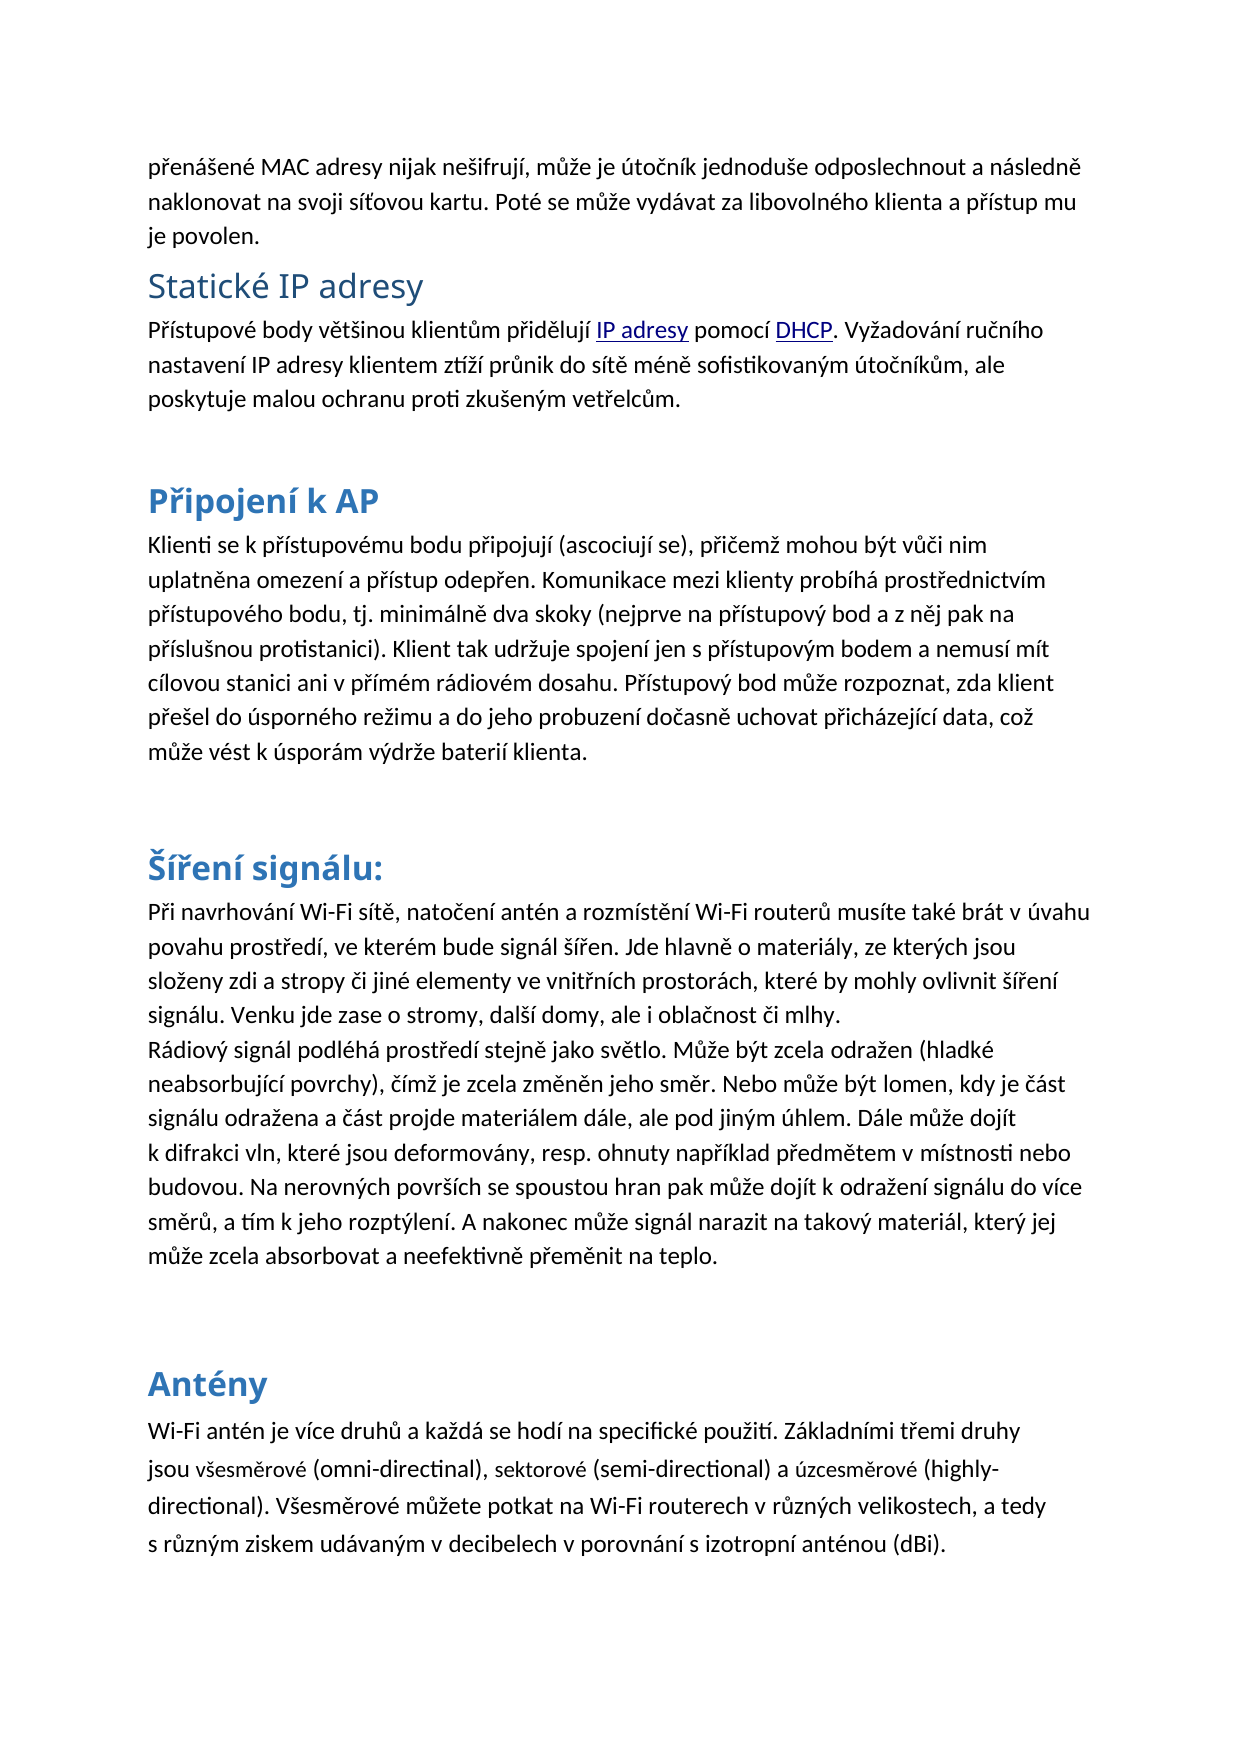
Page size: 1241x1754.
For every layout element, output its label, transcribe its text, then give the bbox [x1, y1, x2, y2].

text Wi-Fi antén je více druhů a každá se hodí na specifické použití. Základními třemi druhy jsou všesměrové (omni-directinal), sektorové (semi-directional) a úzcesměrové (highly-directional). Všesměrové můžete potkat na Wi-Fi routerech v různých velikostech, a tedy s různým ziskem udávaným v decibelech v porovnání s izotropní anténou (dBi). [148, 1408, 1093, 1558]
subtitle Připojení k AP [148, 478, 1093, 524]
text Klienti se k přístupovému bodu připojují (ascociují se), přičemž mohou být vůči nim uplatněna omezení a přístup odepřen. Komunikace mezi klienty probíhá prostřednictvím přístupového bodu, tj. minimálně dva skoky (nejprve na přístupový bod a z něj pak na příslušnou protistanici). Klient tak udržuje spojení jen s přístupovým bodem a nemusí mít cílovou stanici ani v přímém rádiovém dosahu. Přístupový bod může rozpoznat, zda klient přešel do úsporného režimu a do jeho probuzení dočasně uchovat přicházející data, což může vést k úsporám výdrže baterií klienta. [148, 526, 1093, 766]
text Při navrhování Wi-Fi sítě, natočení antén a rozmístění Wi-Fi routerů musíte také brát v úvahu povahu prostředí, ve kterém bude signál šířen. Jde hlavně o materiály, ze kterých jsou složeny zdi a stropy či jiné elementy ve vnitřních prostorách, které by mohly ovlivnit šíření signálu. Venku jde zase o stromy, další domy, ale i oblačnost či mlhy. [148, 892, 1093, 1030]
subtitle Šíření signálu: [148, 845, 1093, 890]
subtitle Antény [148, 1361, 1093, 1406]
text Rádiový signál podléhá prostředí stejně jako světlo. Může být zcela odražen (hladké neabsorbující povrchy), čímž je zcela změněn jeho směr. Nebo může být lomen, kdy je část signálu odražena a část projde materiálem dále, ale pod jiným úhlem. Dále může dojít k difrakci vln, které jsou deformovány, resp. ohnuty například předmětem v místnosti nebo budovou. Na nerovných površích se spoustou hran pak může dojít k odražení signálu do více směrů, a tím k jeho rozptýlení. A nakonec může signál narazit na takový materiál, který jej může zcela absorbovat a neefektivně přeměnit na teplo. [148, 1030, 1093, 1271]
text Přístupové body většinou klientům přidělují IP adresy pomocí DHCP. Vyžadování ručního nastavení IP adresy klientem ztíží průnik do sítě méně sofistikovaným útočníkům, ale poskytuje malou ochranu proti zkušeným vetřelcům. [148, 311, 1093, 414]
subtitle Statické IP adresy [148, 263, 1093, 309]
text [148, 148, 1093, 251]
